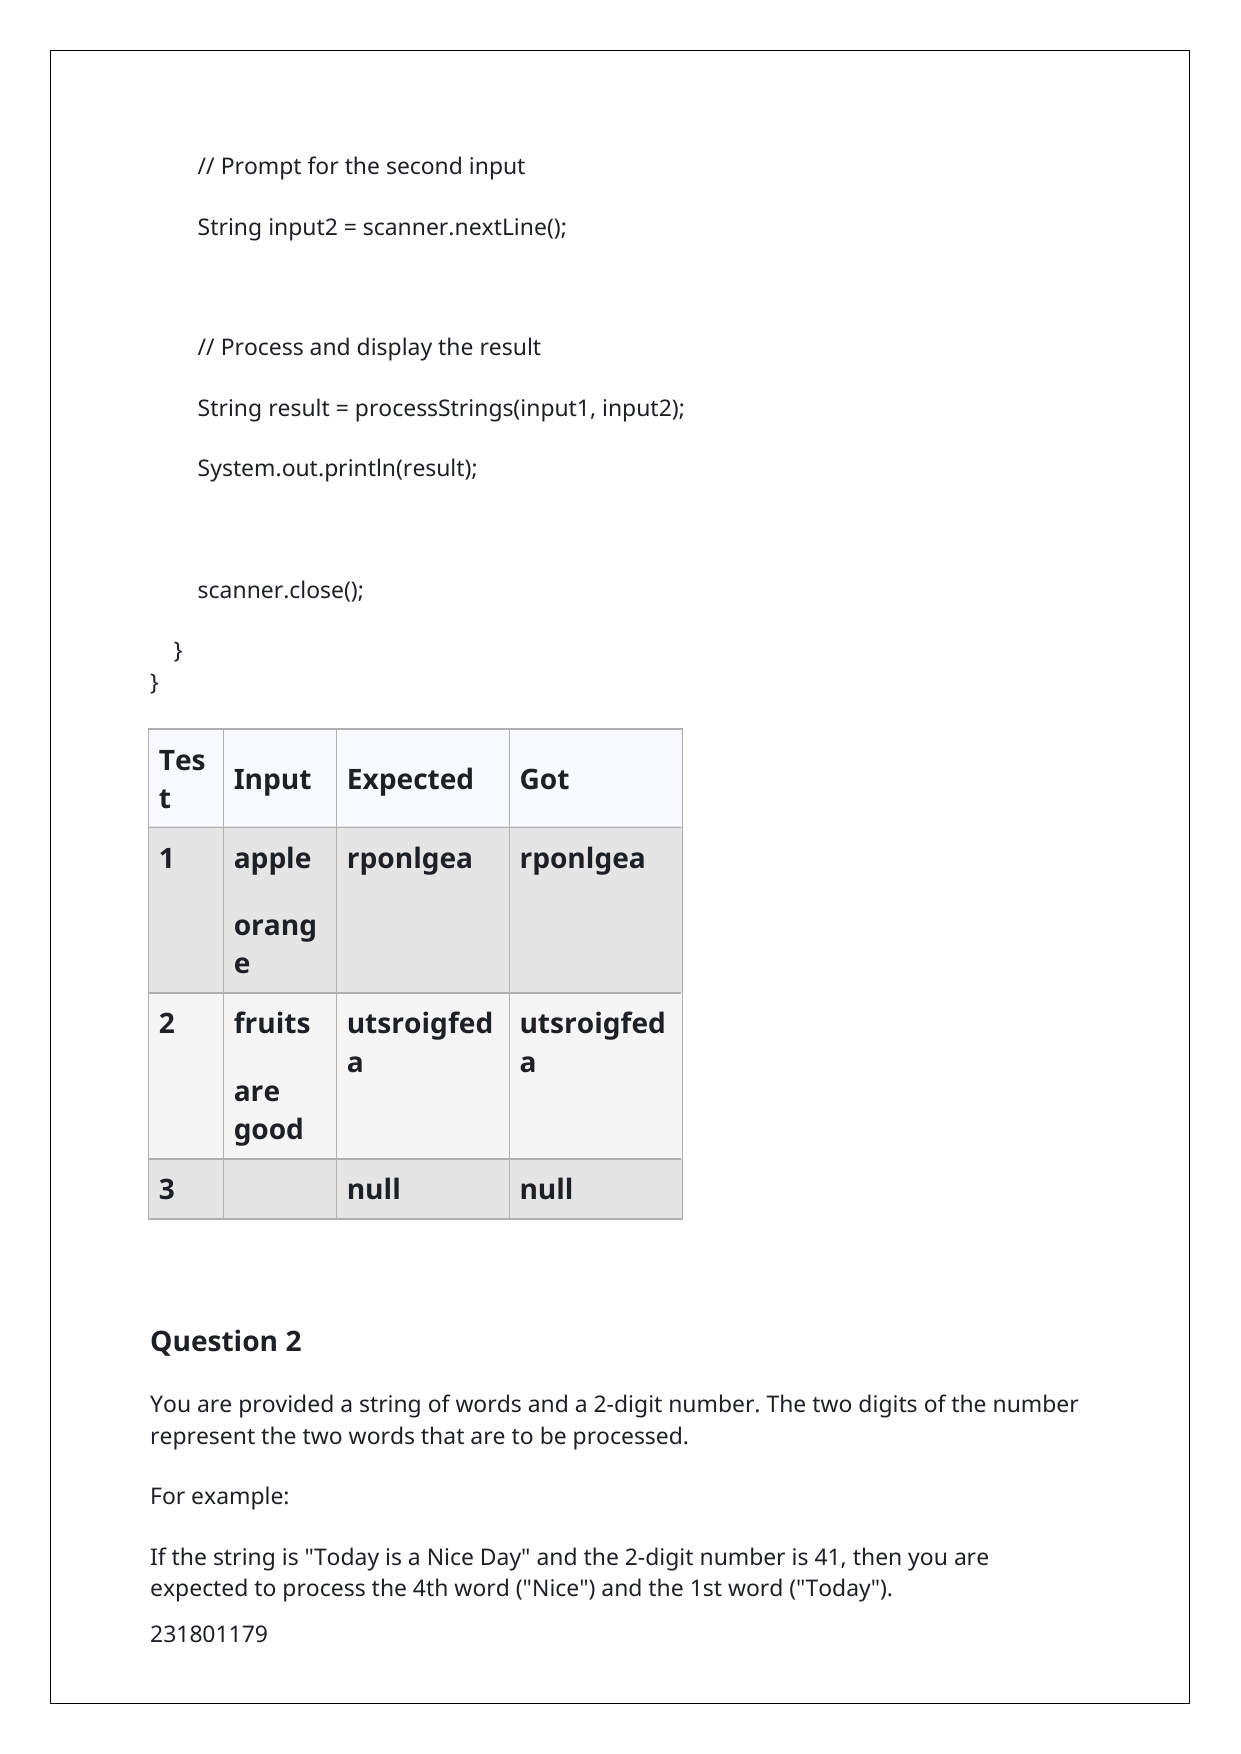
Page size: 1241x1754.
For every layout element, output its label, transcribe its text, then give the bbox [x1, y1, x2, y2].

subtitle // Process and display the result [150, 331, 1090, 362]
table_cell [224, 1160, 336, 1218]
table_cell utsroigfeda [337, 994, 509, 1158]
table_cell fruits are good [224, 994, 336, 1158]
subtitle System.out.println(result); [150, 452, 1090, 483]
table_cell 1 [149, 828, 223, 992]
subtitle String result = processStrings(input1, input2); [150, 392, 1090, 423]
subtitle scanner.close(); [150, 574, 1090, 605]
subtitle } [150, 666, 1090, 697]
table_header Expected [337, 730, 509, 826]
table_cell rponlgea [510, 826, 682, 992]
table_cell null [510, 1158, 682, 1218]
subtitle } [150, 634, 1090, 666]
table_header Test [149, 730, 223, 826]
table_cell 3 [149, 1160, 223, 1218]
subtitle For example: [150, 1480, 1090, 1511]
table_cell 2 [149, 994, 223, 1158]
subtitle // Prompt for the second input [150, 150, 1090, 181]
subtitle Question 2 [150, 1321, 1090, 1359]
table_cell rponlgea [337, 828, 509, 992]
subtitle You are provided a string of words and a 2-digit number. The two digits of the number represent the two words that are to be processed. [150, 1388, 1090, 1451]
table_header Got [510, 730, 682, 826]
table_header Input [224, 730, 336, 826]
table_cell null [337, 1160, 509, 1218]
subtitle String input2 = scanner.nextLine(); [150, 210, 1090, 242]
table_cell utsroigfeda [510, 992, 682, 1158]
table_cell apple orange [224, 828, 336, 992]
subtitle If the string is "Today is a Nice Day" and the 2-digit number is 41, then you are expected to process the 4th word ("Nice") and the 1st word ("Today"). [150, 1541, 1090, 1603]
